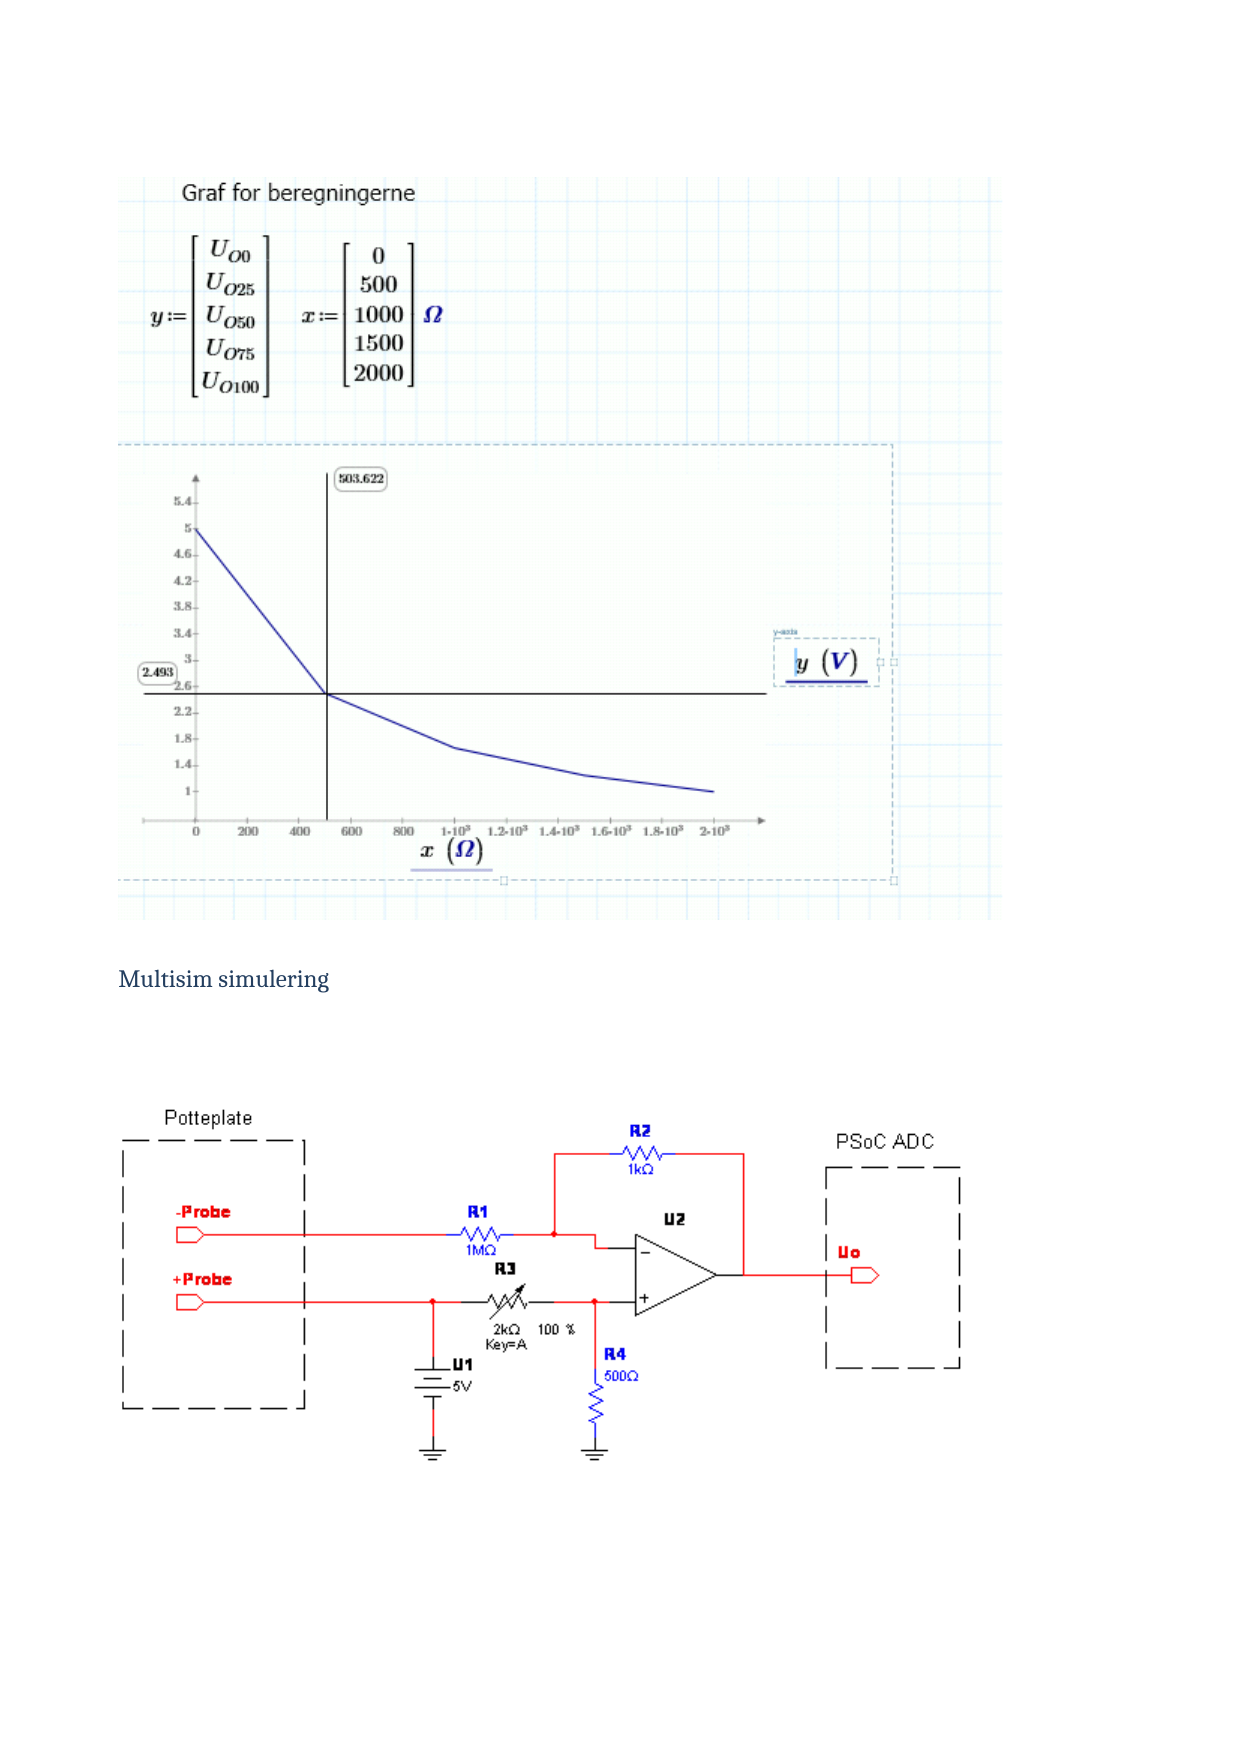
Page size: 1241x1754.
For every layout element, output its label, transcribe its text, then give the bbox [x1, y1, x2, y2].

picture [118, 177, 1003, 920]
text Multisim simulering [118, 965, 1122, 994]
picture [118, 1104, 962, 1480]
